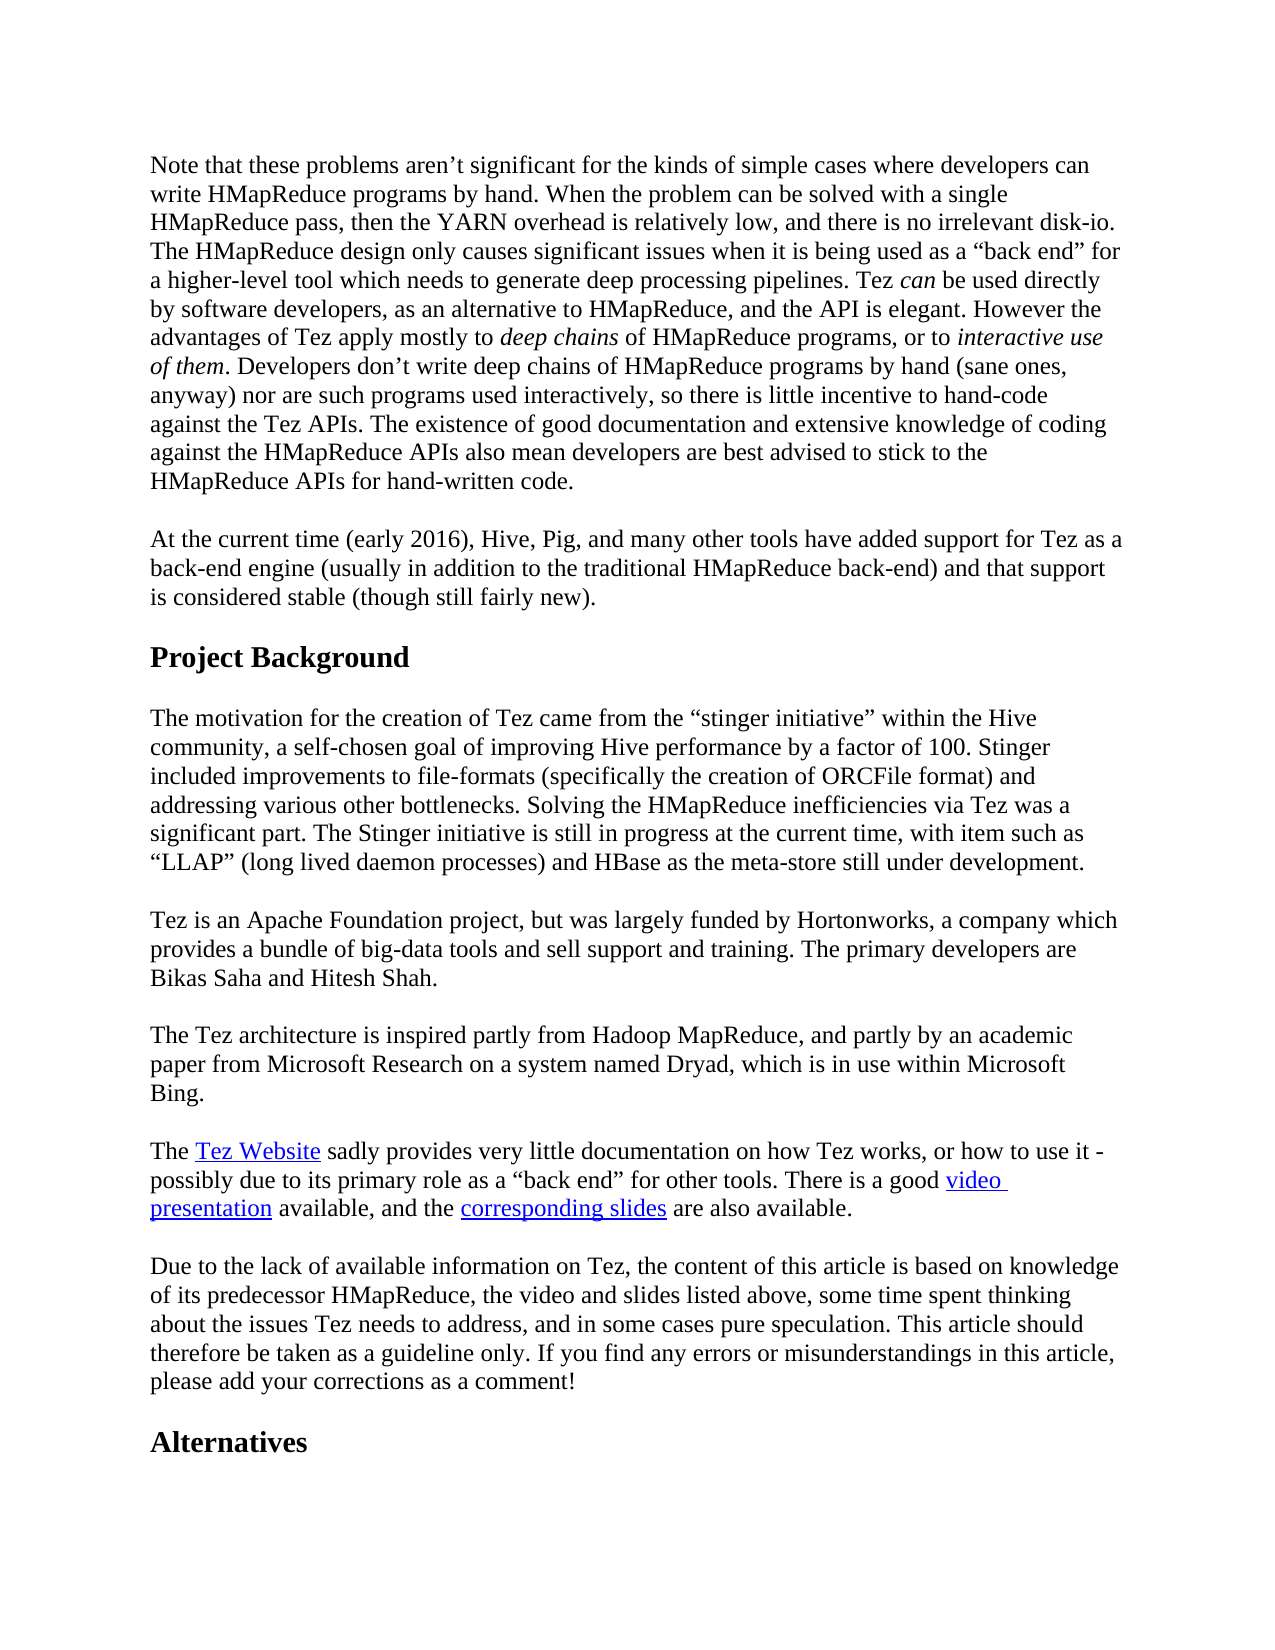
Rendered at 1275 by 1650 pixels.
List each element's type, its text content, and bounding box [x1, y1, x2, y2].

text The Tez Website sadly provides very little documentation on how Tez works, or how to use it - possibly due to its primary role as a “back end” for other tools. There is a good video presentation available, and the corresponding slides are also available. [150, 1136, 1125, 1222]
text Due to the lack of available information on Tez, the content of this article is based on knowledge of its predecessor HMapReduce, the video and slides listed above, some time spent thinking about the issues Tez needs to address, and in some cases pure speculation. This article should therefore be taken as a guideline only. If you find any errors or misunderstandings in this article, please add your corrections as a comment! [150, 1251, 1125, 1395]
text Tez is an Apache Foundation project, but was largely funded by Hortonworks, a company which provides a bundle of big-data tools and sell support and training. The primary developers are Bikas Saha and Hitesh Shah. [150, 905, 1125, 991]
subtitle Project Background [150, 639, 1125, 674]
text The Tez architecture is inspired partly from Hadoop MapReduce, and partly by an academic paper from Microsoft Research on a system named Dryad, which is in use within Microsoft Bing. [150, 1021, 1125, 1107]
subtitle Alternatives [150, 1424, 1125, 1459]
text At the current time (early 2016), Hive, Pig, and many other tools have added support for Tez as a back-end engine (usually in addition to the traditional HMapReduce back-end) and that support is considered stable (though still fairly new). [150, 524, 1125, 610]
text Note that these problems aren’t significant for the kinds of simple cases where developers can write HMapReduce programs by hand. When the problem can be solved with a single HMapReduce pass, then the YARN overhead is relatively low, and there is no irrelevant disk-io. The HMapReduce design only causes significant issues when it is being used as a “back end” for a higher-level tool which needs to generate deep processing pipelines. Tez can be used directly by software developers, as an alternative to HMapReduce, and the API is elegant. However the advantages of Tez apply mostly to deep chains of HMapReduce programs, or to interactive use of them. Developers don’t write deep chains of HMapReduce programs by hand (sane ones, anyway) nor are such programs used interactively, so there is little incentive to hand-code against the Tez APIs. The existence of good documentation and extensive knowledge of coding against the HMapReduce APIs also mean developers are best advised to stick to the HMapReduce APIs for hand-written code. [150, 150, 1125, 495]
text The motivation for the creation of Tez came from the “stinger initiative” within the Hive community, a self-chosen goal of improving Hive performance by a factor of 100. Stinger included improvements to file-formats (specifically the creation of ORCFile format) and addressing various other bottlenecks. Solving the HMapReduce inefficiencies via Tez was a significant part. The Stinger initiative is still in progress at the current time, with item such as “LLAP” (long lived daemon processes) and HBase as the meta-store still under development. [150, 703, 1125, 876]
